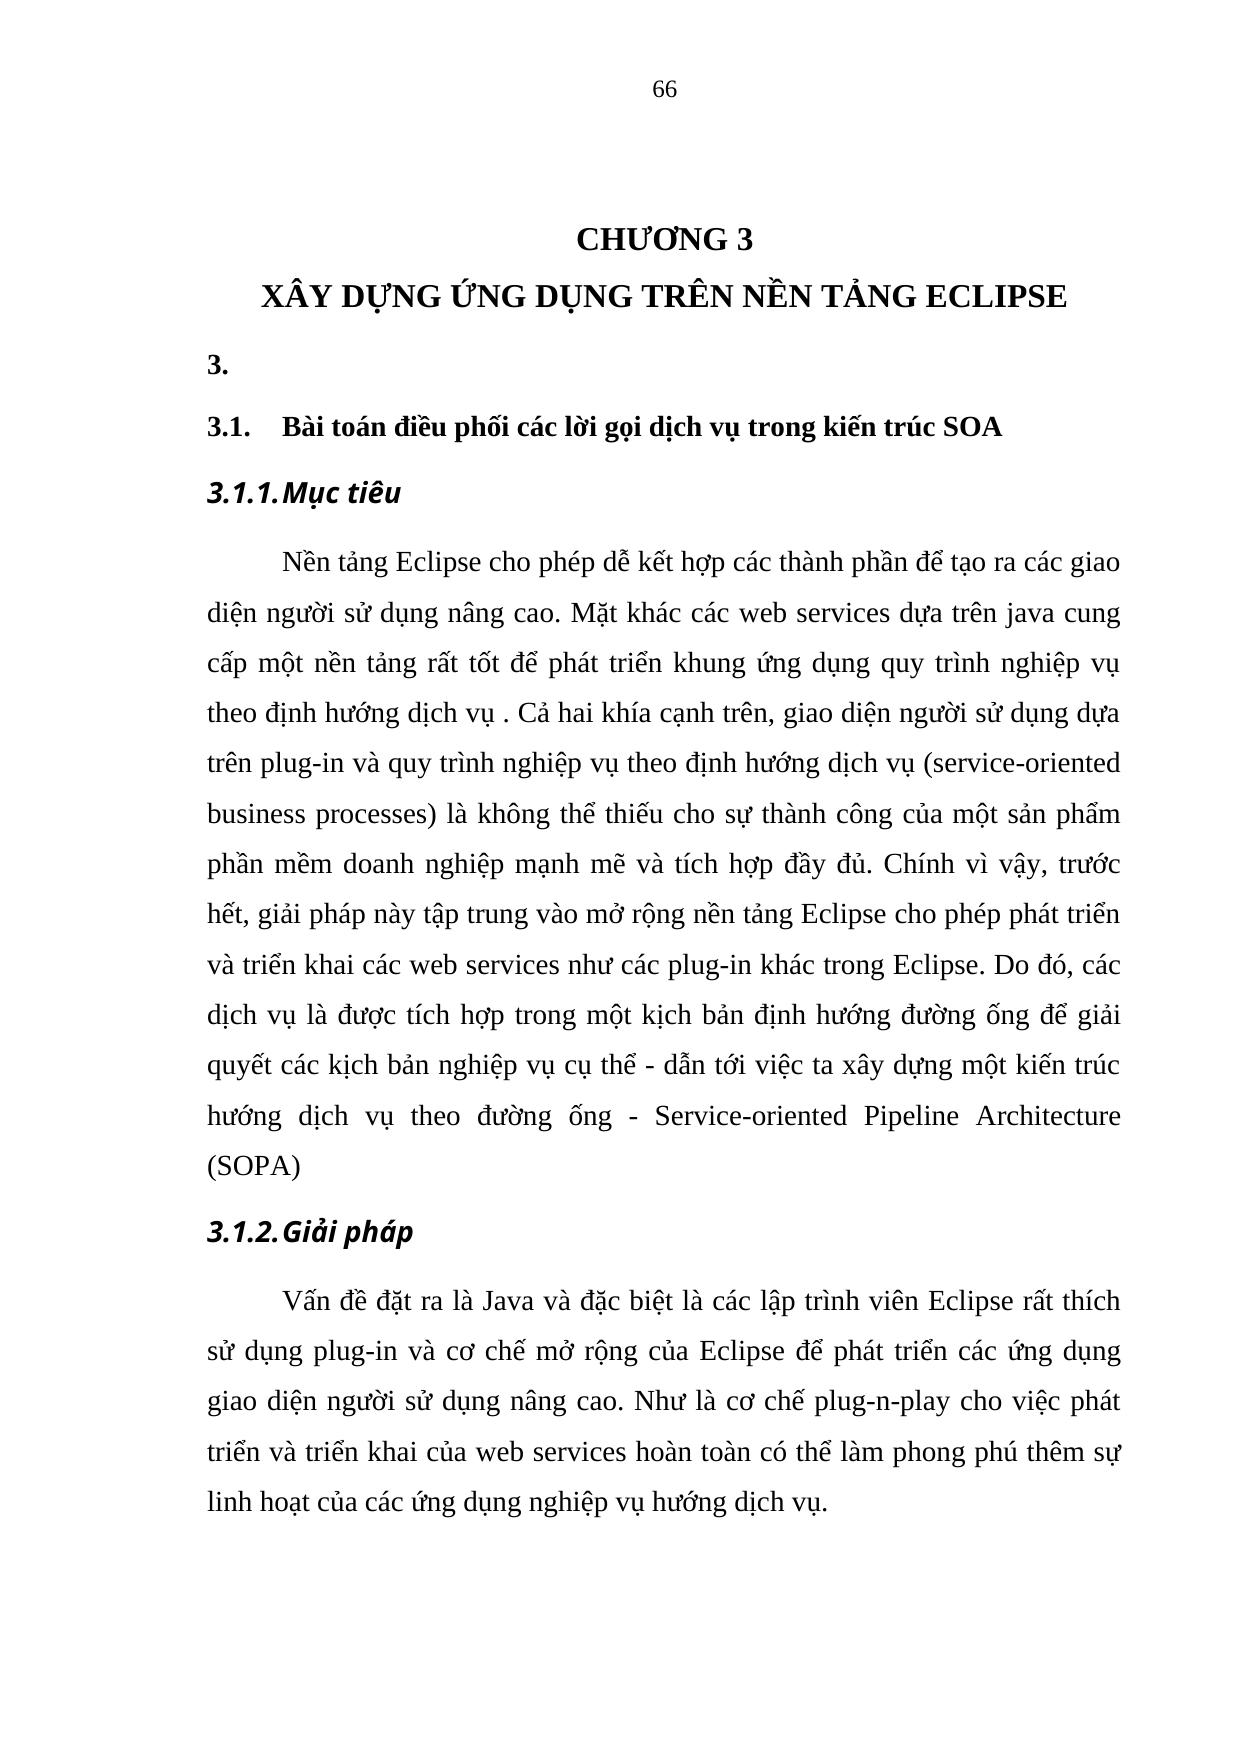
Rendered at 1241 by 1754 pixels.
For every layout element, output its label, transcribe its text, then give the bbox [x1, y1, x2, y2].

subtitle CHƯƠNG 3 XÂY DỰNG ỨNG DỤNG TRÊN NỀN TẢNG ECLIPSE [207, 219, 1122, 315]
text Vấn đề đặt ra là Java và đặc biệt là các lập trình viên Eclipse rất thích sử dụng plug-in và cơ chế mở rộng của Eclipse để phát triển các ứng dụng giao diện người sử dụng nâng cao. Như là cơ chế plug-n-play cho việc phát triển và triển khai của web services hoàn toàn có thể làm phong phú thêm sự linh hoạt của các ứng dụng nghiệp vụ hướng dịch vụ. [207, 1283, 1122, 1518]
subtitle Mục tiêu [207, 472, 1122, 512]
subtitle Bài toán điều phối các lời gọi dịch vụ trong kiến trúc SOA [207, 409, 1122, 443]
subtitle Giải pháp [207, 1211, 1122, 1251]
text Nền tảng Eclipse cho phép dễ kết hợp các thành phần để tạo ra các giao diện người sử dụng nâng cao. Mặt khác các web services dựa trên java cung cấp một nền tảng rất tốt để phát triển khung ứng dụng quy trình nghiệp vụ theo định hướng dịch vụ . Cả hai khía cạnh trên, giao diện người sử dụng dựa trên plug-in và quy trình nghiệp vụ theo định hướng dịch vụ (service-oriented business processes) là không thể thiếu cho sự thành công của một sản phẩm phần mềm doanh nghiệp mạnh mẽ và tích hợp đầy đủ. Chính vì vậy, trước hết, giải pháp này tập trung vào mở rộng nền tảng Eclipse cho phép phát triển và triển khai các web services như các plug-in khác trong Eclipse. Do đó, các dịch vụ là được tích hợp trong một kịch bản định hướng đường ống để giải quyết các kịch bản nghiệp vụ cụ thể - dẫn tới việc ta xây dựng một kiến trúc hướng dịch vụ theo đường ống - Service-oriented Pipeline Architecture (SOPA) [207, 544, 1122, 1182]
